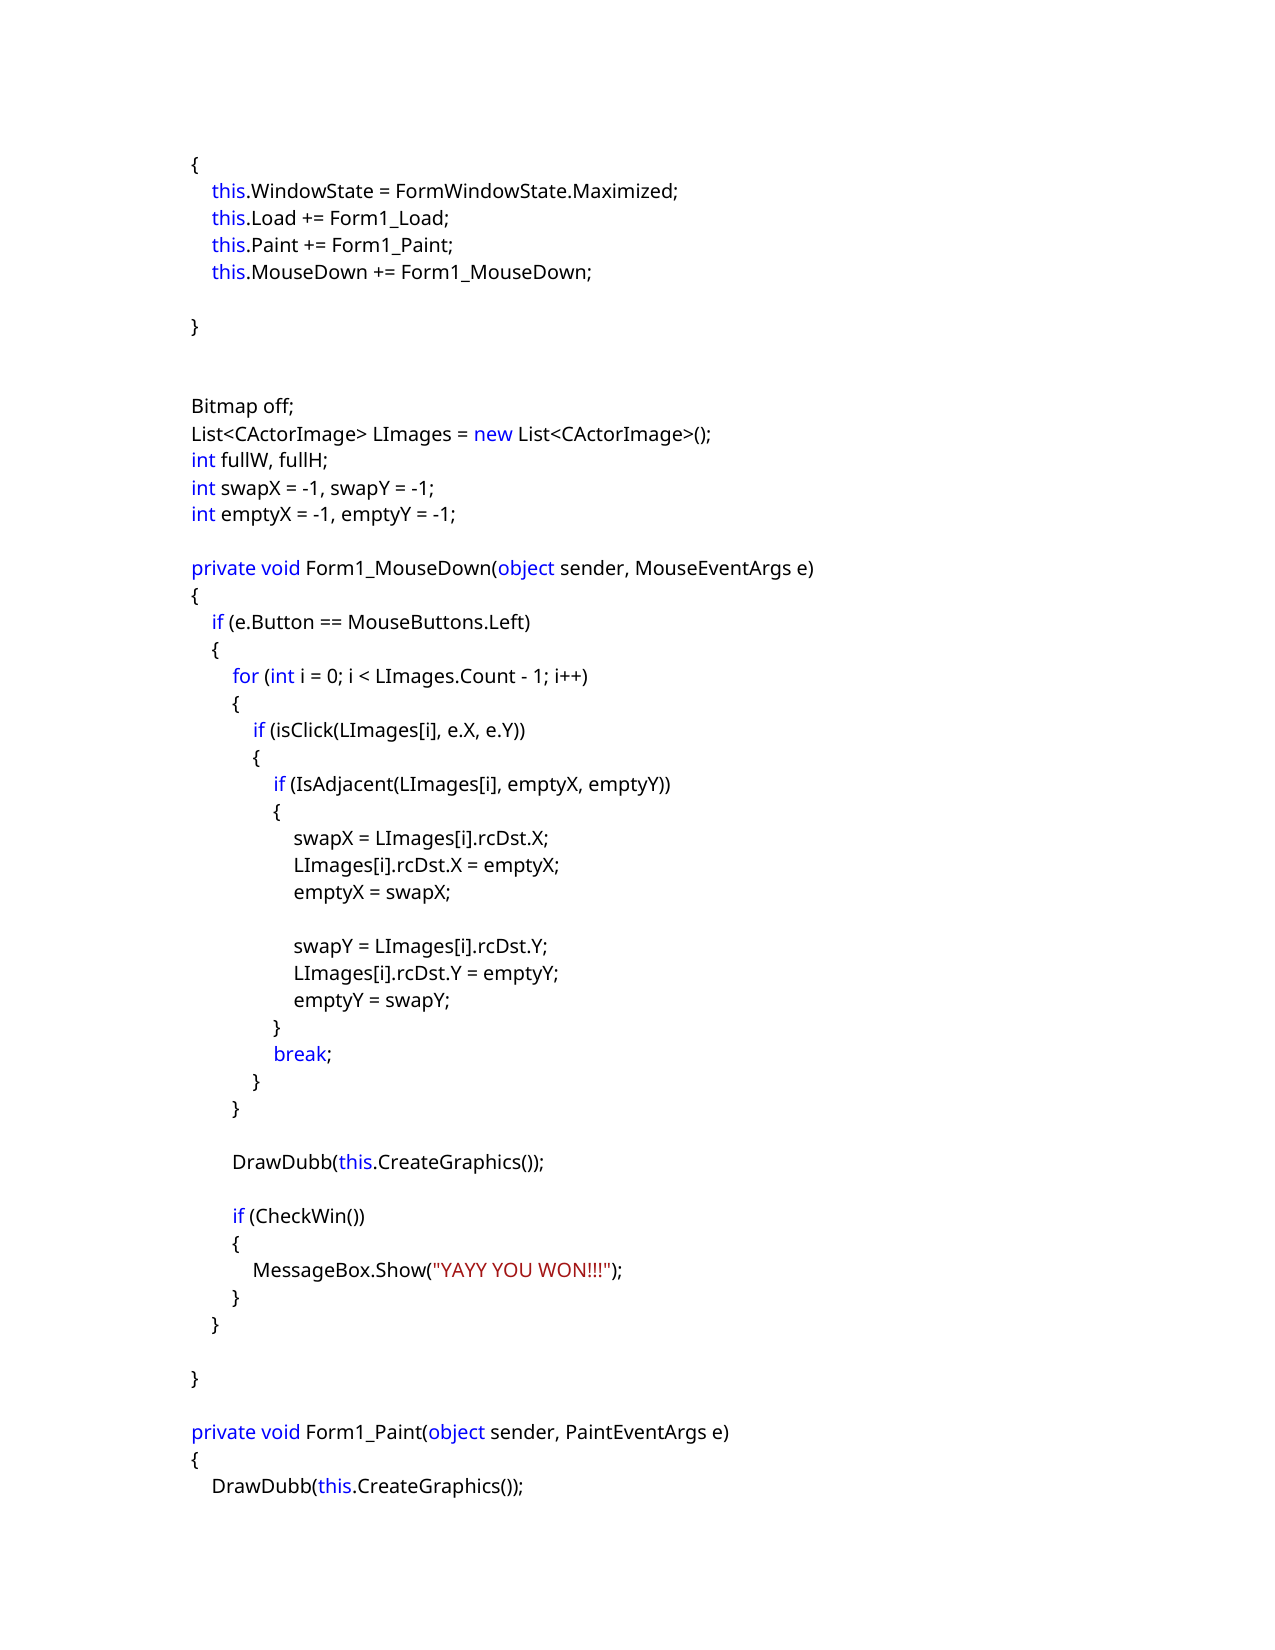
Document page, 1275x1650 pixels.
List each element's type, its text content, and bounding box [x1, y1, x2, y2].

text int fullW, fullH; [150, 447, 1125, 474]
text break; [150, 1040, 1125, 1067]
text { [150, 797, 1125, 824]
text if (isClick(LImages[i], e.X, e.Y)) [150, 717, 1125, 743]
text swapX = LImages[i].rcDst.X; [150, 824, 1125, 851]
text LImages[i].rcDst.Y = emptyY; [150, 959, 1125, 986]
text if (e.Button == MouseButtons.Left) [150, 609, 1125, 636]
text { [150, 1445, 1125, 1472]
text } [150, 1094, 1125, 1121]
text emptyY = swapY; [150, 986, 1125, 1013]
text } [150, 1310, 1125, 1337]
text { [150, 1229, 1125, 1256]
text { [150, 743, 1125, 771]
text this.Load += Form1_Load; [150, 204, 1125, 231]
text emptyX = swapX; [150, 878, 1125, 905]
text swapY = LImages[i].rcDst.Y; [150, 932, 1125, 959]
text LImages[i].rcDst.X = emptyX; [150, 851, 1125, 878]
text if (CheckWin()) [150, 1202, 1125, 1229]
text if (IsAdjacent(LImages[i], emptyX, emptyY)) [150, 771, 1125, 797]
text { [150, 150, 1125, 177]
text List<CActorImage> LImages = new List<CActorImage>(); [150, 420, 1125, 447]
text MessageBox.Show("YAYY YOU WON!!!"); [150, 1256, 1125, 1283]
text { [150, 689, 1125, 717]
text } [150, 312, 1125, 339]
text { [150, 636, 1125, 663]
text DrawDubb(this.CreateGraphics()); [150, 1148, 1125, 1175]
text } [150, 1013, 1125, 1040]
text } [150, 1283, 1125, 1310]
text this.Paint += Form1_Paint; [150, 231, 1125, 258]
text } [150, 1364, 1125, 1391]
text this.MouseDown += Form1_MouseDown; [150, 258, 1125, 285]
text } [150, 1067, 1125, 1094]
text this.WindowState = FormWindowState.Maximized; [150, 177, 1125, 204]
text DrawDubb(this.CreateGraphics()); [150, 1472, 1125, 1499]
text { [150, 582, 1125, 609]
text int swapX = -1, swapY = -1; [150, 474, 1125, 501]
text int emptyX = -1, emptyY = -1; [150, 501, 1125, 528]
text private void Form1_MouseDown(object sender, MouseEventArgs e) [150, 555, 1125, 582]
text for (int i = 0; i < LImages.Count - 1; i++) [150, 663, 1125, 689]
text Bitmap off; [150, 393, 1125, 420]
text private void Form1_Paint(object sender, PaintEventArgs e) [150, 1418, 1125, 1445]
